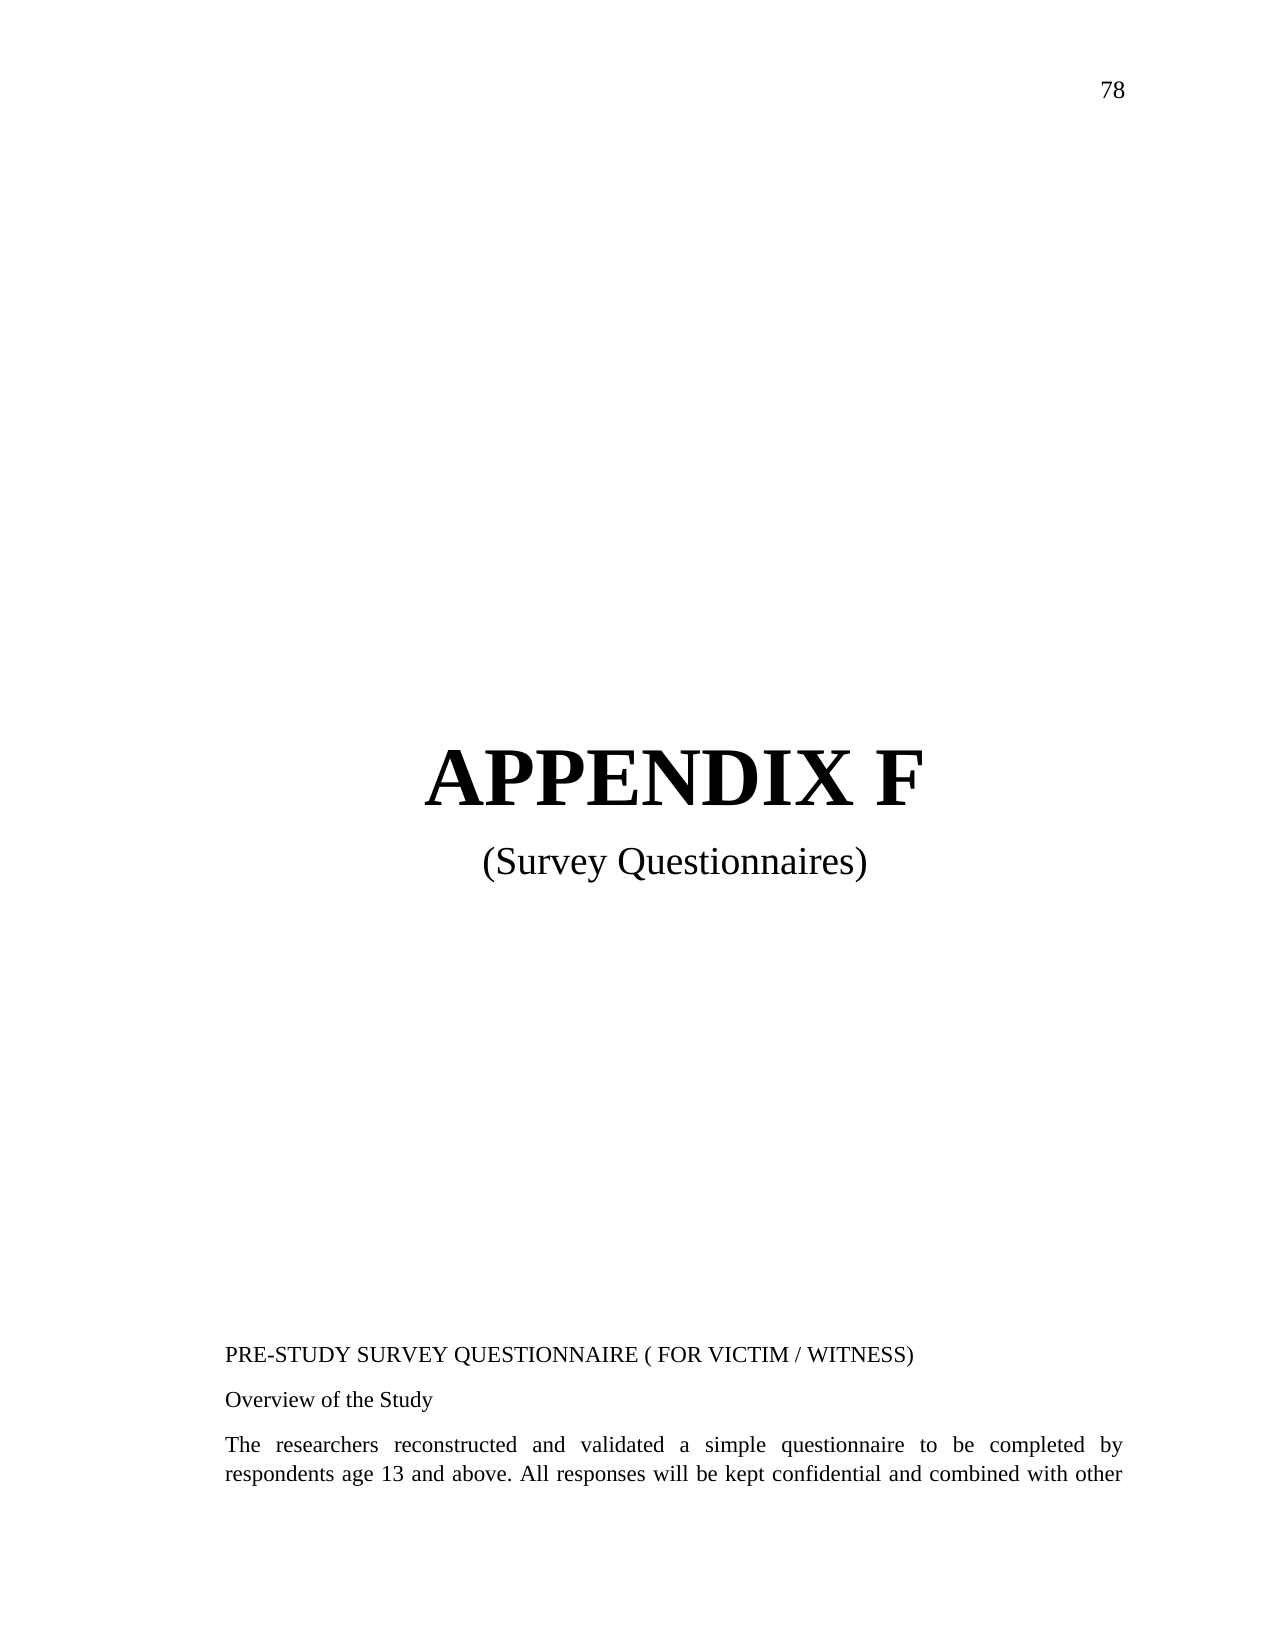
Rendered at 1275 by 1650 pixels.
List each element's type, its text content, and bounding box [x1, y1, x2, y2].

text APPENDIX F [225, 727, 1125, 823]
text PRE-STUDY SURVEY QUESTIONNAIRE ( FOR VICTIM / WITNESS) [225, 1341, 1125, 1367]
text (Survey Questionnaires) [225, 838, 1125, 883]
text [225, 1431, 1125, 1486]
text Overview of the Study [225, 1386, 1125, 1412]
